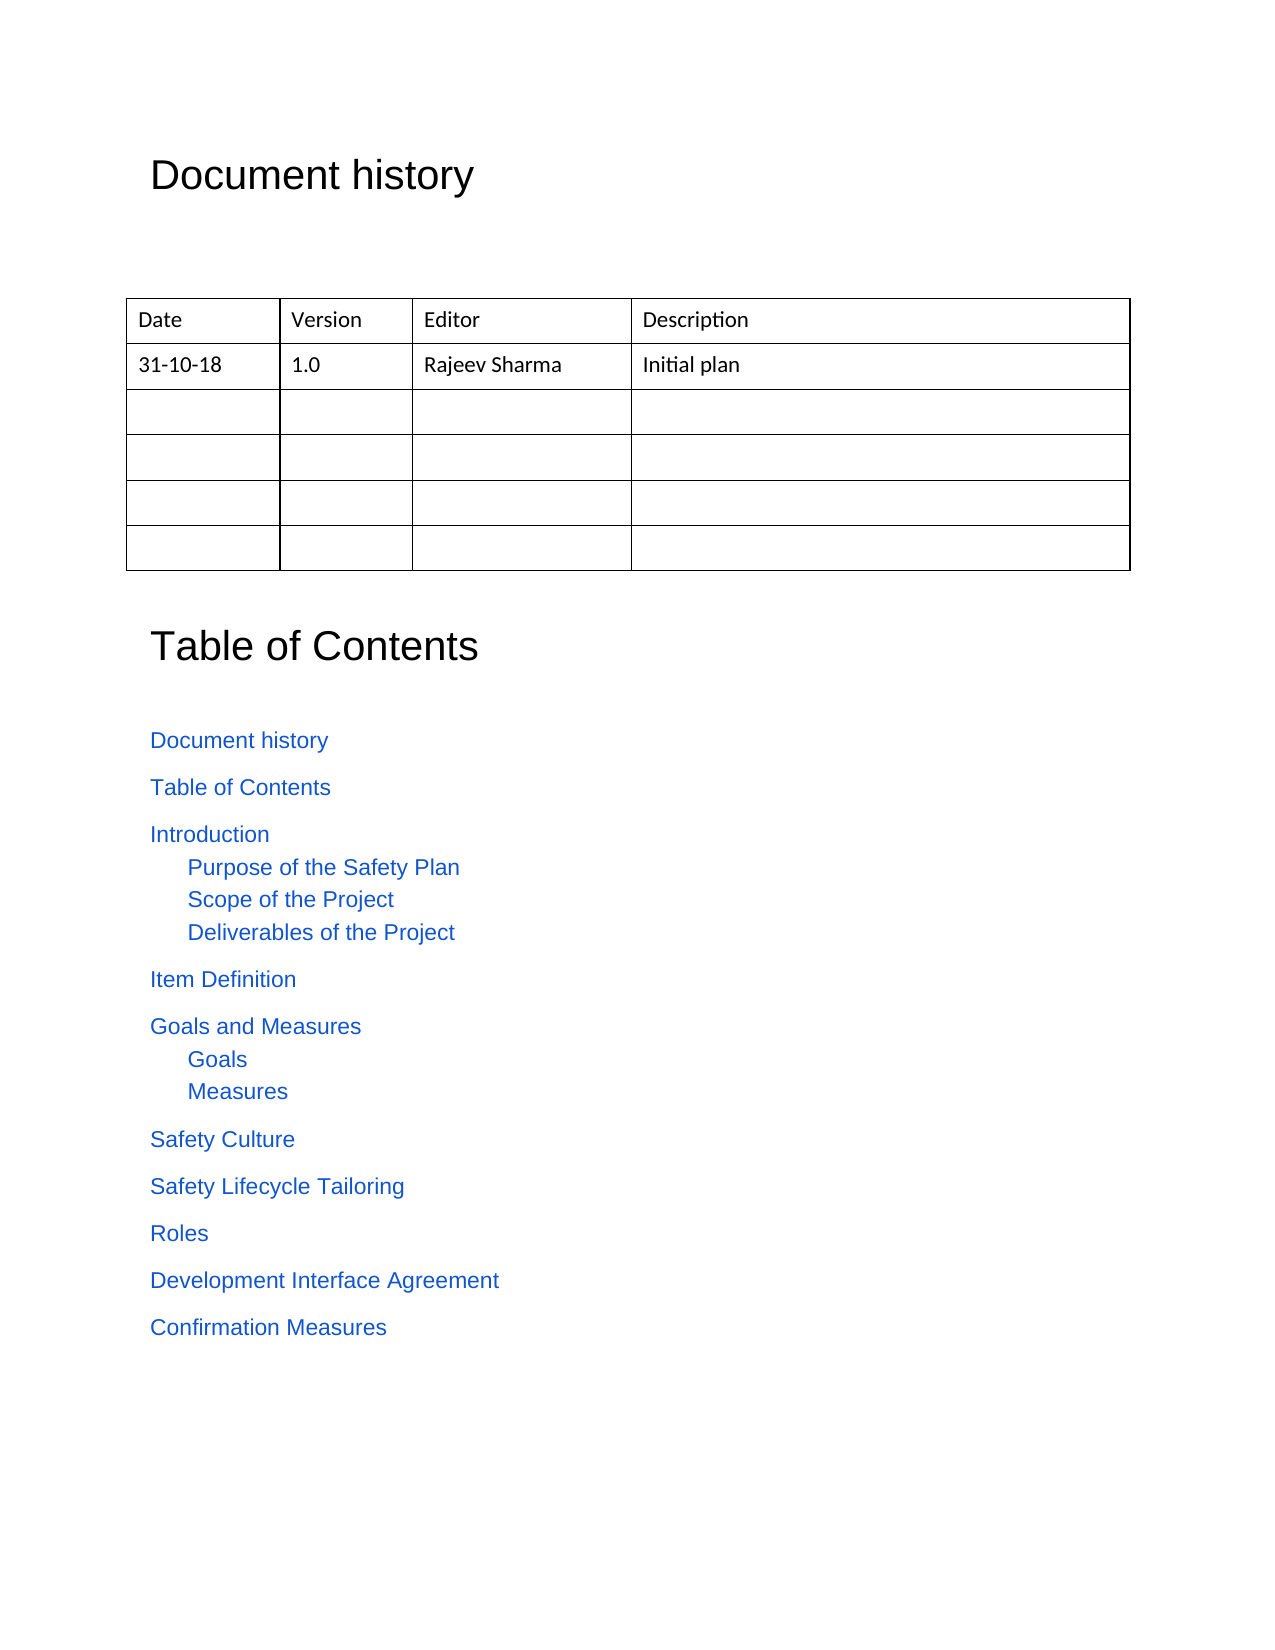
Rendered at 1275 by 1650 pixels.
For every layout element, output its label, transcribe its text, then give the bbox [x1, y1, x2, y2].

table_cell [281, 390, 412, 434]
table_cell [127, 390, 279, 434]
table_header Date [127, 299, 279, 343]
table_cell [632, 390, 1129, 434]
table_cell [281, 435, 412, 479]
table_cell [413, 435, 631, 479]
table_cell [413, 481, 631, 525]
table_header Description [632, 299, 1129, 343]
table_cell [127, 526, 279, 570]
table_cell [632, 435, 1129, 479]
table_cell [632, 526, 1129, 570]
table_cell [413, 390, 631, 434]
subtitle Document history [150, 150, 1125, 198]
subtitle Table of Contents [150, 621, 1125, 669]
table_cell [413, 526, 631, 570]
table_cell [632, 481, 1129, 525]
table_cell [127, 435, 279, 479]
table_header Editor [413, 299, 631, 343]
table_header Version [281, 299, 412, 343]
table_cell 31-10-18 [127, 344, 279, 389]
table_cell 1.0 [281, 344, 412, 389]
table_cell [127, 481, 279, 525]
table_cell [281, 481, 412, 525]
table_cell [281, 526, 412, 570]
table_cell Initial plan [632, 344, 1129, 389]
table_cell Rajeev Sharma [413, 344, 631, 389]
